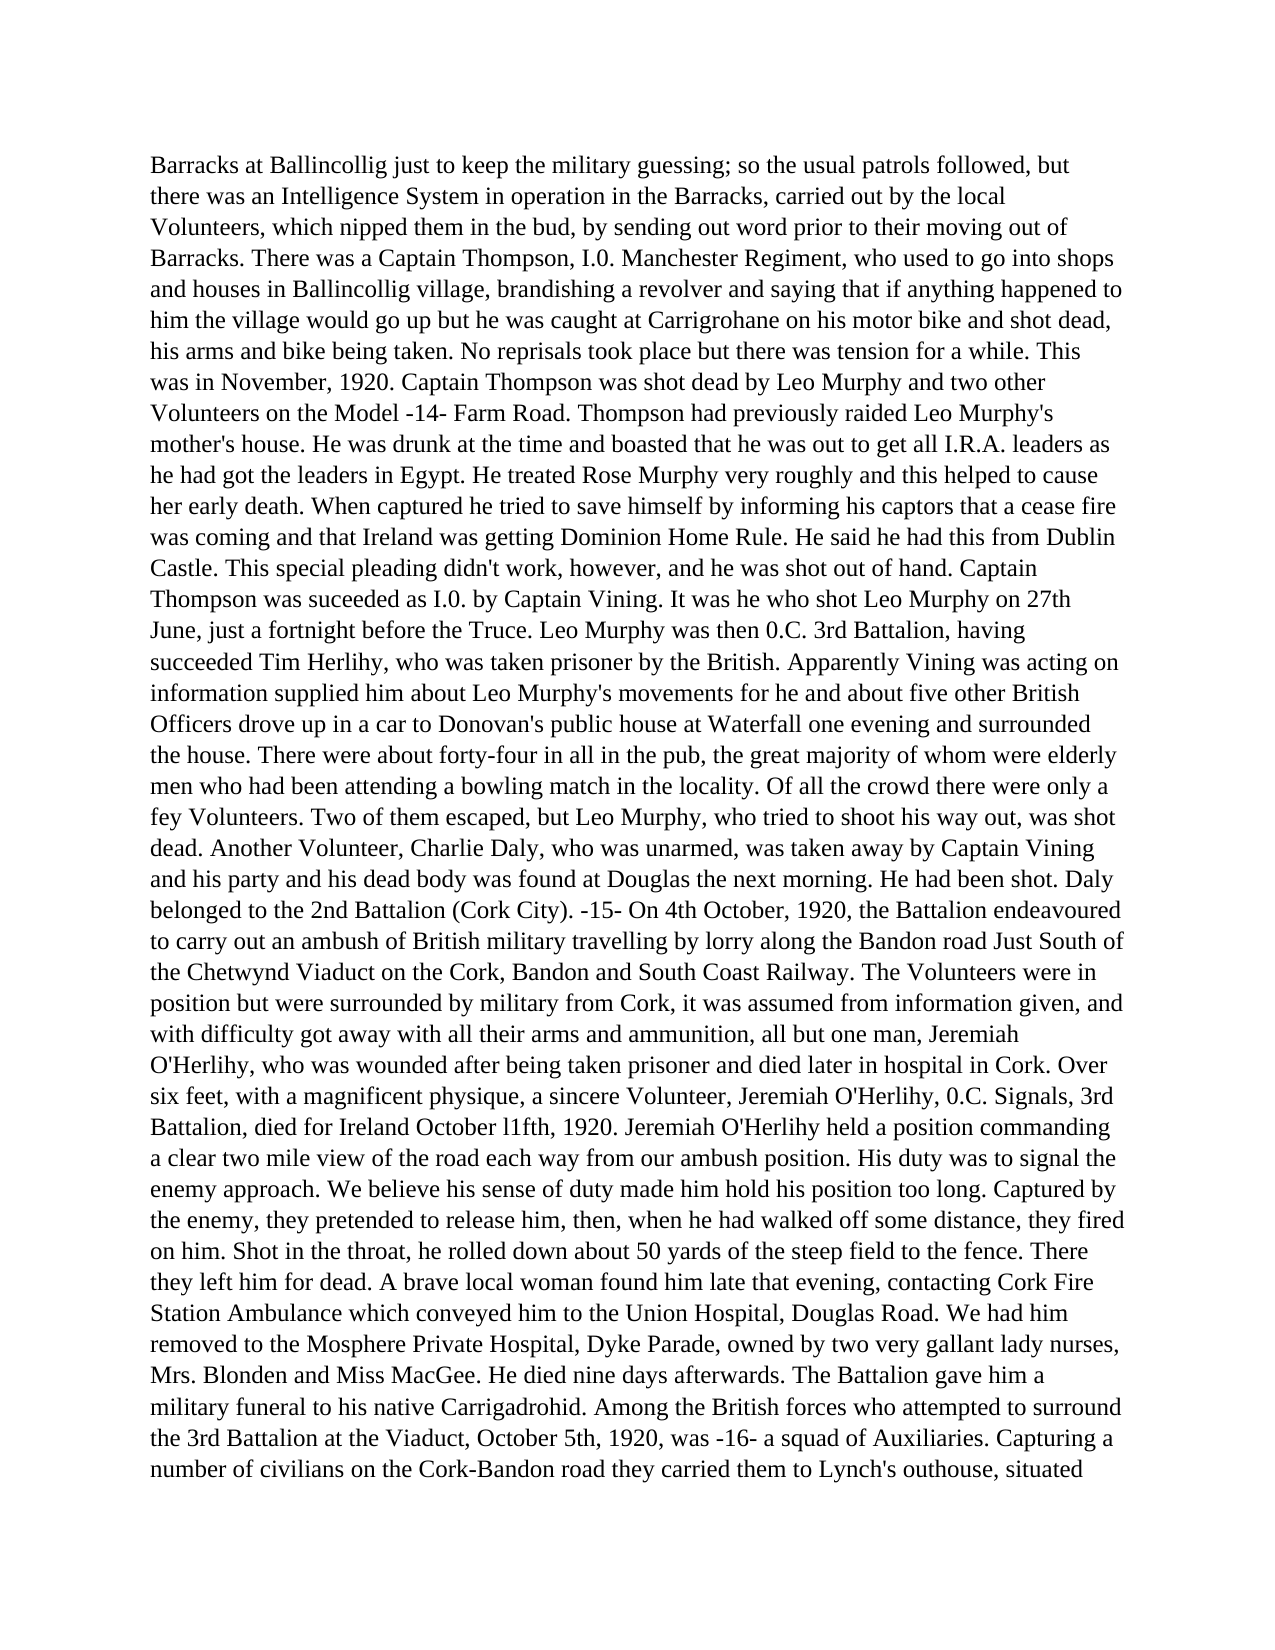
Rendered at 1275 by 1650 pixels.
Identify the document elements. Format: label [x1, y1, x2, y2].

text [150, 150, 1125, 1482]
